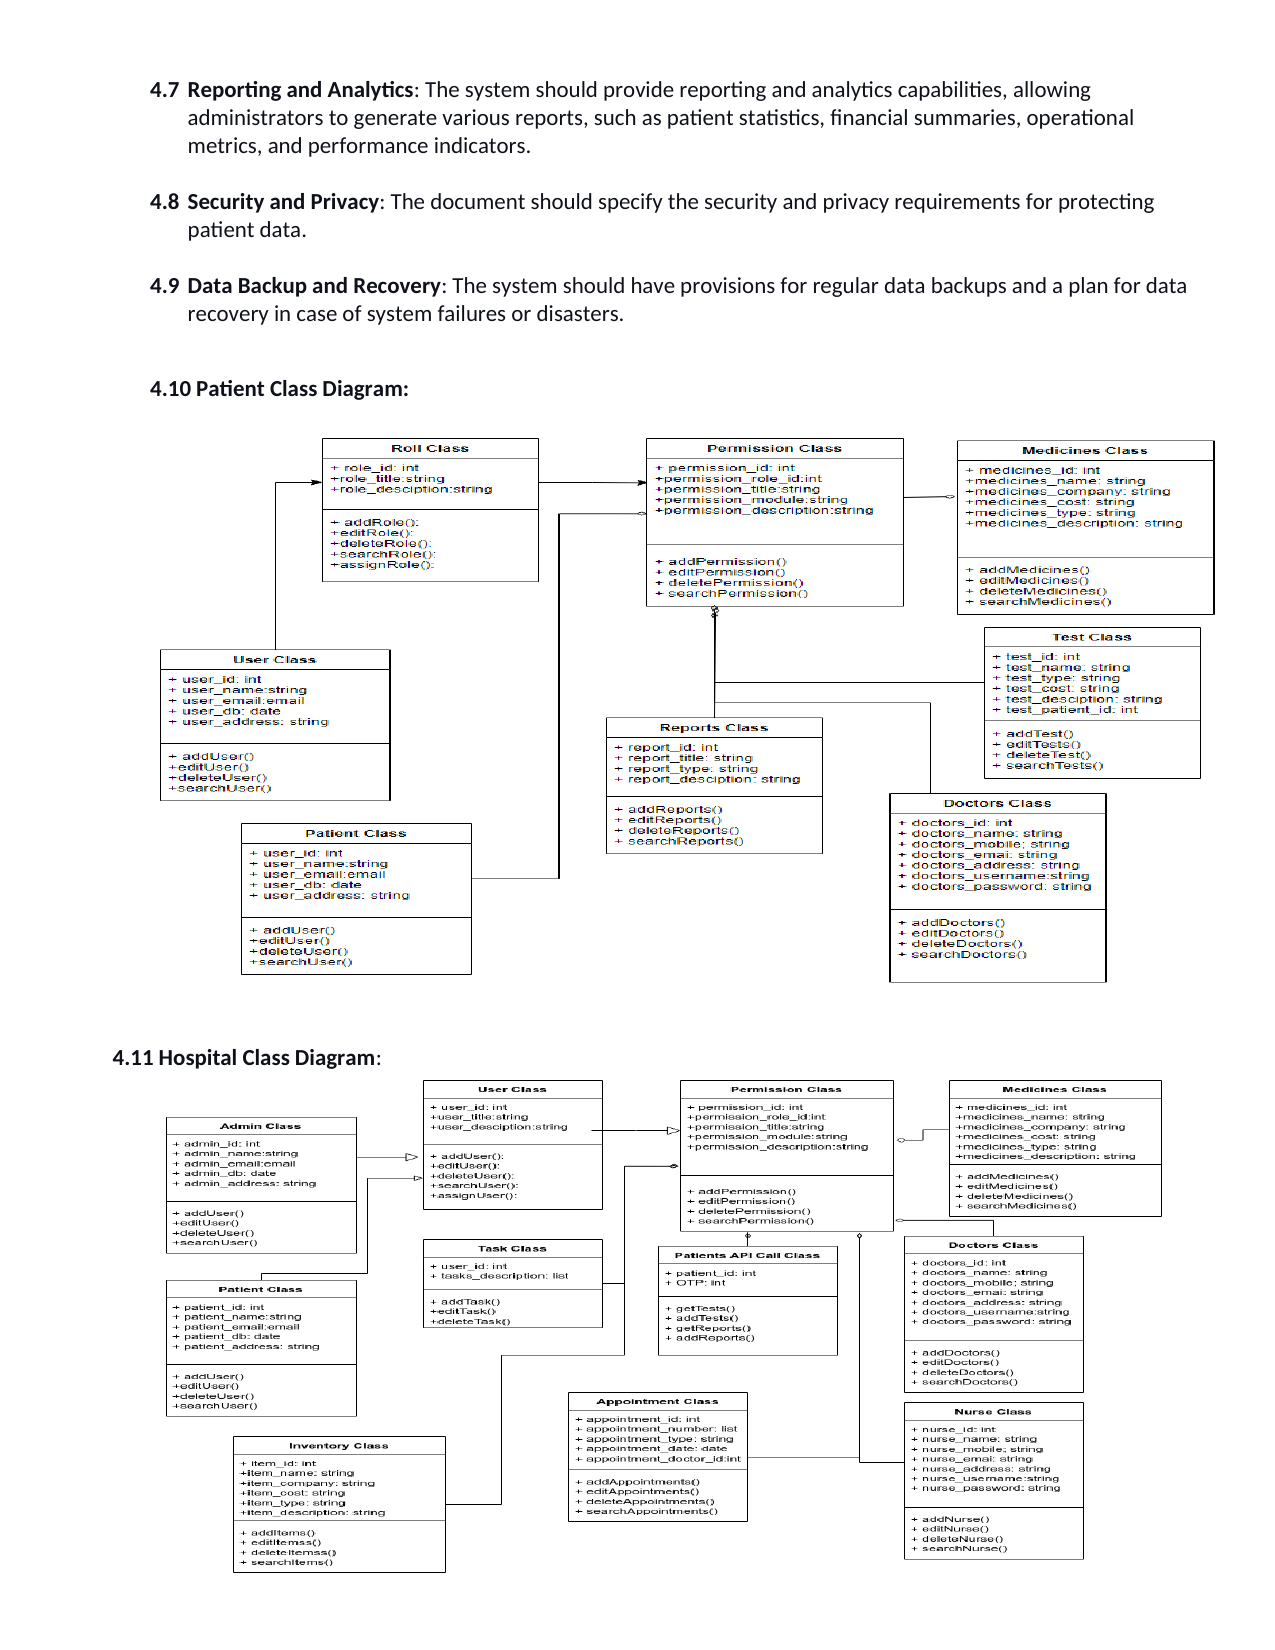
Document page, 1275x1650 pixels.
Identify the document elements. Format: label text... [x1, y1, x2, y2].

list Reporting and Analytics: The system should provide reporting and analytics capabilities, allowing administrators to generate various reports, such as patient statistics, financial summaries, operational metrics, and performance indicators. [150, 75, 1200, 159]
picture [165, 1079, 1165, 1576]
text 4.10 Patient Class Diagram: [75, 374, 1200, 402]
list Security and Privacy: The document should specify the security and privacy requirements for protecting patient data. [150, 187, 1200, 243]
list Data Backup and Recovery: The system should have provisions for regular data backups and a plan for data recovery in case of system failures or disasters. [150, 271, 1200, 327]
text 4.11 Hospital Class Diagram: [37, 1043, 1200, 1072]
picture [159, 438, 1218, 986]
